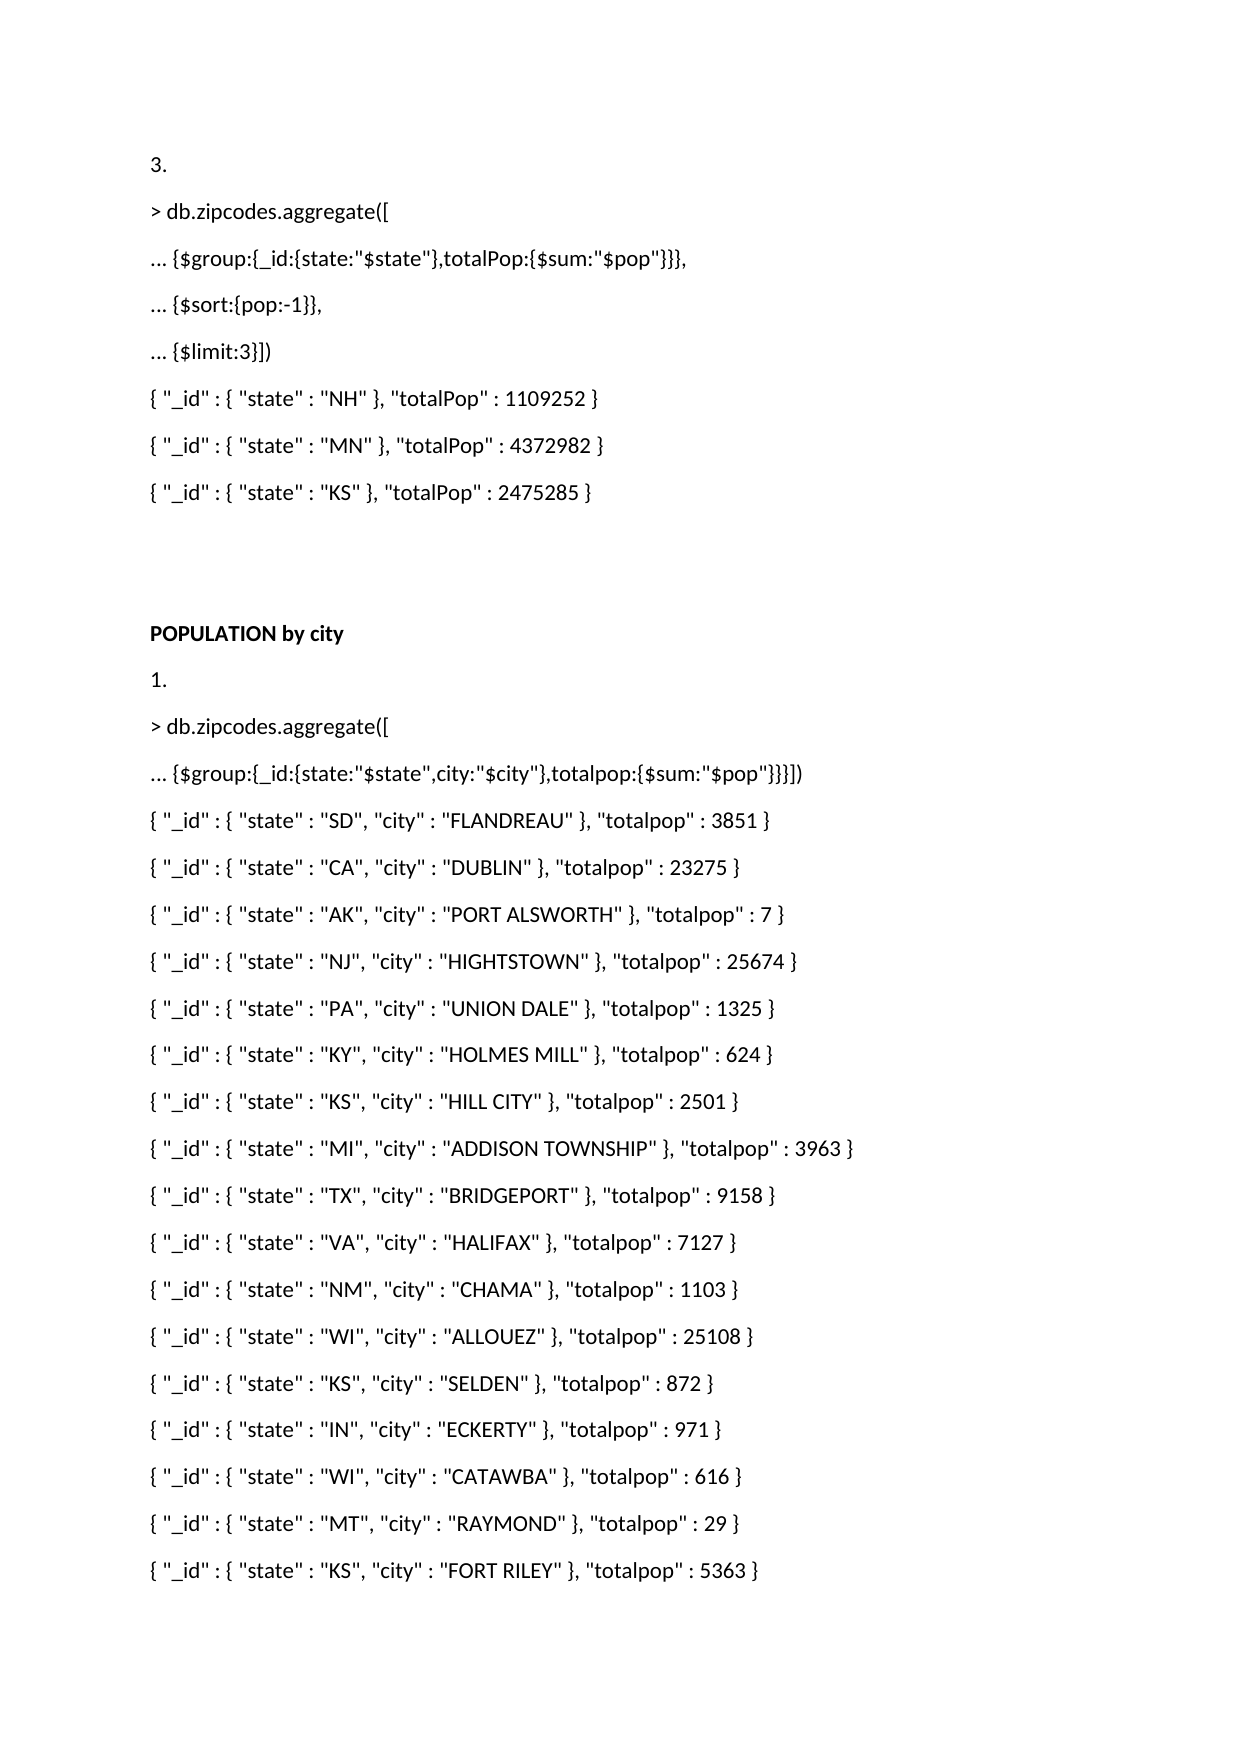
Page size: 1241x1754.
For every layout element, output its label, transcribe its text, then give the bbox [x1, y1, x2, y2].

text { "_id" : { "state" : "AK", "city" : "PORT ALSWORTH" }, "totalpop" : 7 } [150, 900, 1090, 928]
text { "_id" : { "state" : "NM", "city" : "CHAMA" }, "totalpop" : 1103 } [150, 1275, 1090, 1303]
text ... {$group:{_id:{state:"$state",city:"$city"},totalpop:{$sum:"$pop"}}}]) [150, 759, 1090, 787]
text { "_id" : { "state" : "IN", "city" : "ECKERTY" }, "totalpop" : 971 } [150, 1416, 1090, 1444]
text { "_id" : { "state" : "KS", "city" : "FORT RILEY" }, "totalpop" : 5363 } [150, 1556, 1090, 1584]
text { "_id" : { "state" : "KS", "city" : "HILL CITY" }, "totalpop" : 2501 } [150, 1087, 1090, 1116]
text { "_id" : { "state" : "MN" }, "totalPop" : 4372982 } [150, 431, 1090, 459]
text ... {$sort:{pop:-1}}, [150, 291, 1090, 319]
text { "_id" : { "state" : "VA", "city" : "HALIFAX" }, "totalpop" : 7127 } [150, 1228, 1090, 1256]
text { "_id" : { "state" : "KY", "city" : "HOLMES MILL" }, "totalpop" : 624 } [150, 1041, 1090, 1069]
text { "_id" : { "state" : "MT", "city" : "RAYMOND" }, "totalpop" : 29 } [150, 1509, 1090, 1537]
text { "_id" : { "state" : "PA", "city" : "UNION DALE" }, "totalpop" : 1325 } [150, 994, 1090, 1022]
text ... {$limit:3}]) [150, 337, 1090, 366]
text { "_id" : { "state" : "MI", "city" : "ADDISON TOWNSHIP" }, "totalpop" : 3963 } [150, 1134, 1090, 1162]
text > db.zipcodes.aggregate([ [150, 197, 1090, 225]
text { "_id" : { "state" : "KS", "city" : "SELDEN" }, "totalpop" : 872 } [150, 1369, 1090, 1397]
text { "_id" : { "state" : "CA", "city" : "DUBLIN" }, "totalpop" : 23275 } [150, 853, 1090, 881]
text { "_id" : { "state" : "NH" }, "totalPop" : 1109252 } [150, 384, 1090, 412]
text 3. [150, 150, 1090, 178]
text { "_id" : { "state" : "WI", "city" : "ALLOUEZ" }, "totalpop" : 25108 } [150, 1322, 1090, 1350]
text POPULATION by city [150, 619, 1090, 647]
text { "_id" : { "state" : "WI", "city" : "CATAWBA" }, "totalpop" : 616 } [150, 1462, 1090, 1491]
text > db.zipcodes.aggregate([ [150, 712, 1090, 741]
text { "_id" : { "state" : "KS" }, "totalPop" : 2475285 } [150, 478, 1090, 506]
text { "_id" : { "state" : "NJ", "city" : "HIGHTSTOWN" }, "totalpop" : 25674 } [150, 947, 1090, 975]
text ... {$group:{_id:{state:"$state"},totalPop:{$sum:"$pop"}}}, [150, 244, 1090, 272]
text 1. [150, 666, 1090, 694]
text { "_id" : { "state" : "SD", "city" : "FLANDREAU" }, "totalpop" : 3851 } [150, 806, 1090, 834]
text { "_id" : { "state" : "TX", "city" : "BRIDGEPORT" }, "totalpop" : 9158 } [150, 1181, 1090, 1209]
